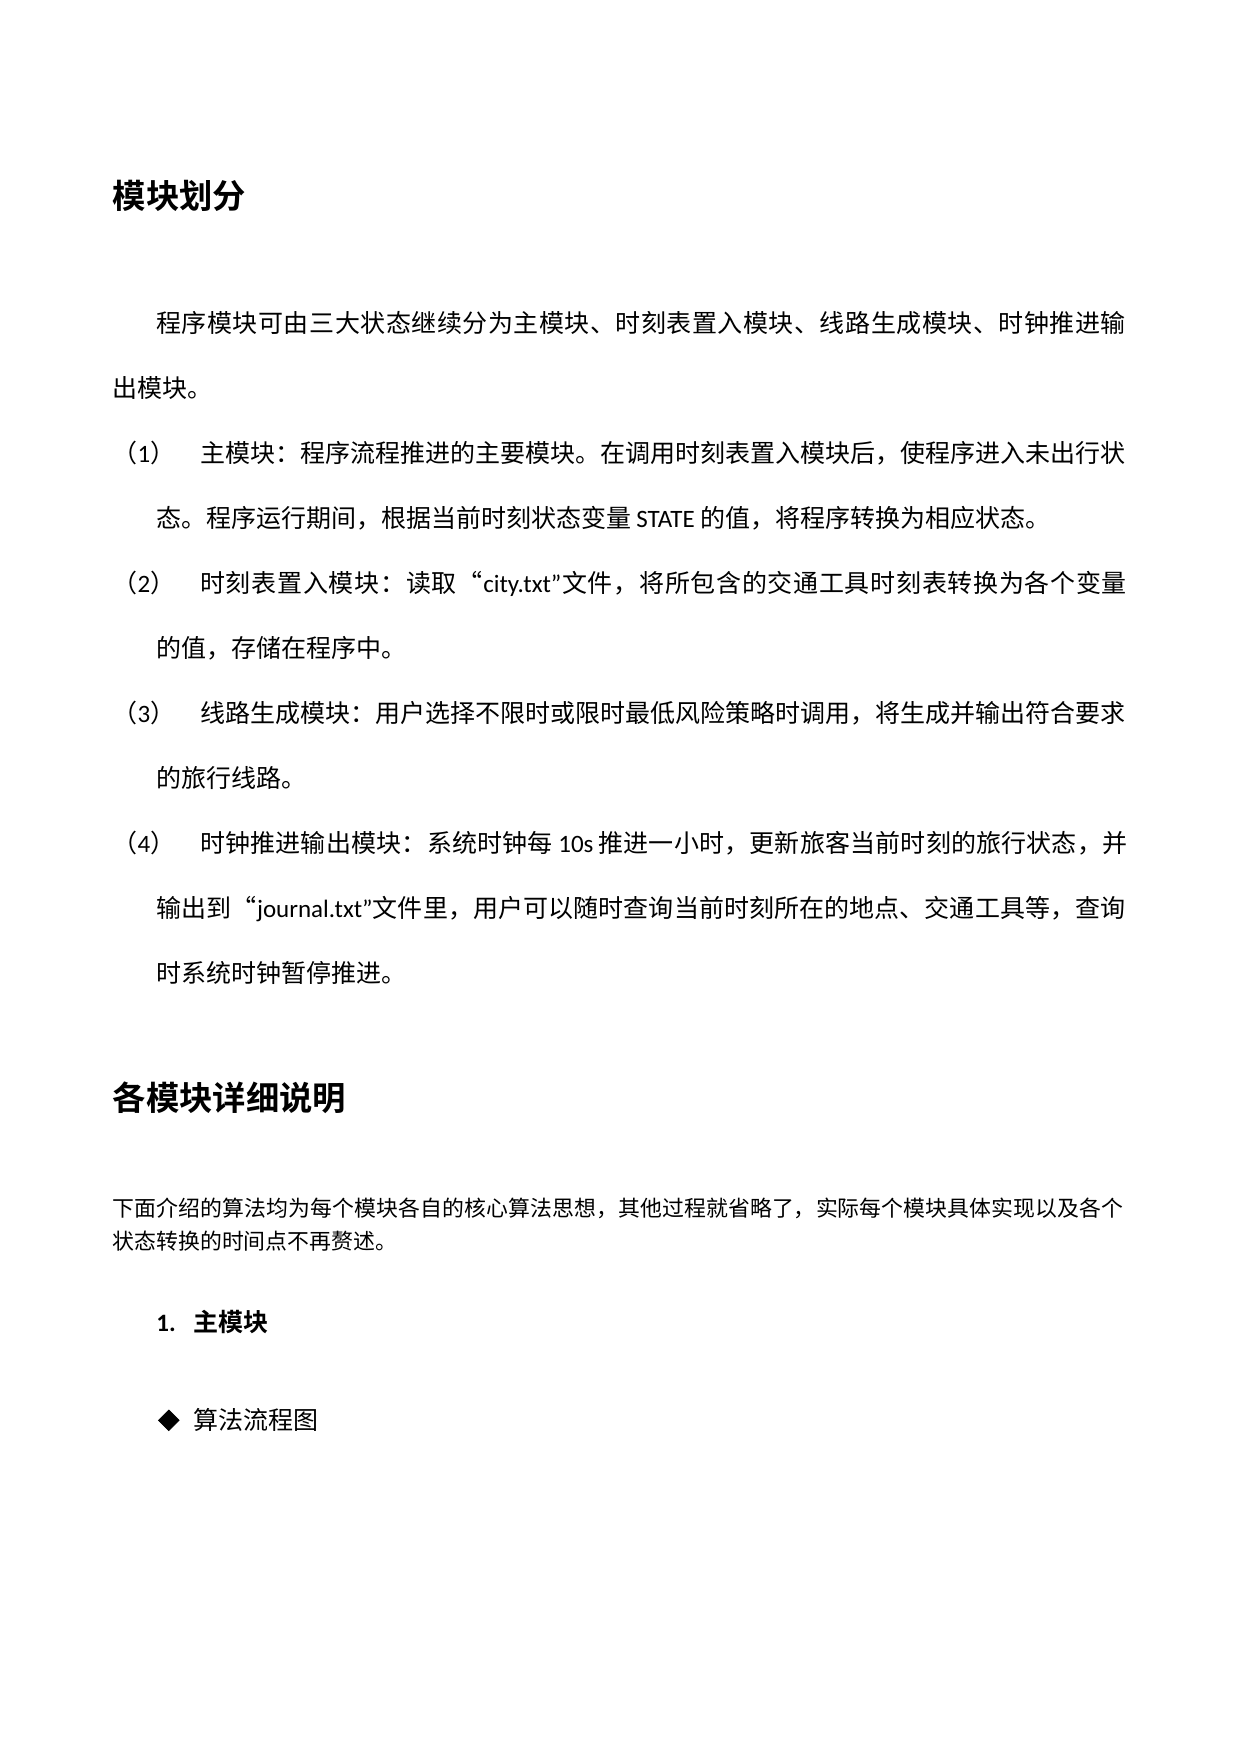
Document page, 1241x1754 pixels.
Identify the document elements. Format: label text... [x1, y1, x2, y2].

list 时钟推进输出模块：系统时钟每10s推进一小时，更新旅客当前时刻的旅行状态，并输出到“journal.txt”文件里，用户可以随时查询当前时刻所在的地点、交通工具等，查询时系统时钟暂停推进。 [112, 809, 1128, 1004]
list 主模块 [156, 1288, 1128, 1353]
list 算法流程图 [156, 1386, 1128, 1451]
list 主模块：程序流程推进的主要模块。在调用时刻表置入模块后，使程序进入未出行状态。程序运行期间，根据当前时刻状态变量STATE的值，将程序转换为相应状态。 [112, 419, 1128, 549]
text 程序模块可由三大状态继续分为主模块、时刻表置入模块、线路生成模块、时钟推进输出模块。 [112, 289, 1128, 419]
list 时刻表置入模块：读取“city.txt”文件，将所包含的交通工具时刻表转换为各个变量的值，存储在程序中。 [112, 549, 1128, 679]
subtitle 各模块详细说明 [112, 1064, 1128, 1129]
list 线路生成模块：用户选择不限时或限时最低风险策略时调用，将生成并输出符合要求的旅行线路。 [112, 679, 1128, 809]
subtitle 模块划分 [112, 162, 1128, 227]
text 下面介绍的算法均为每个模块各自的核心算法思想，其他过程就省略了，实际每个模块具体实现以及各个状态转换的时间点不再赘述。 [112, 1191, 1128, 1256]
